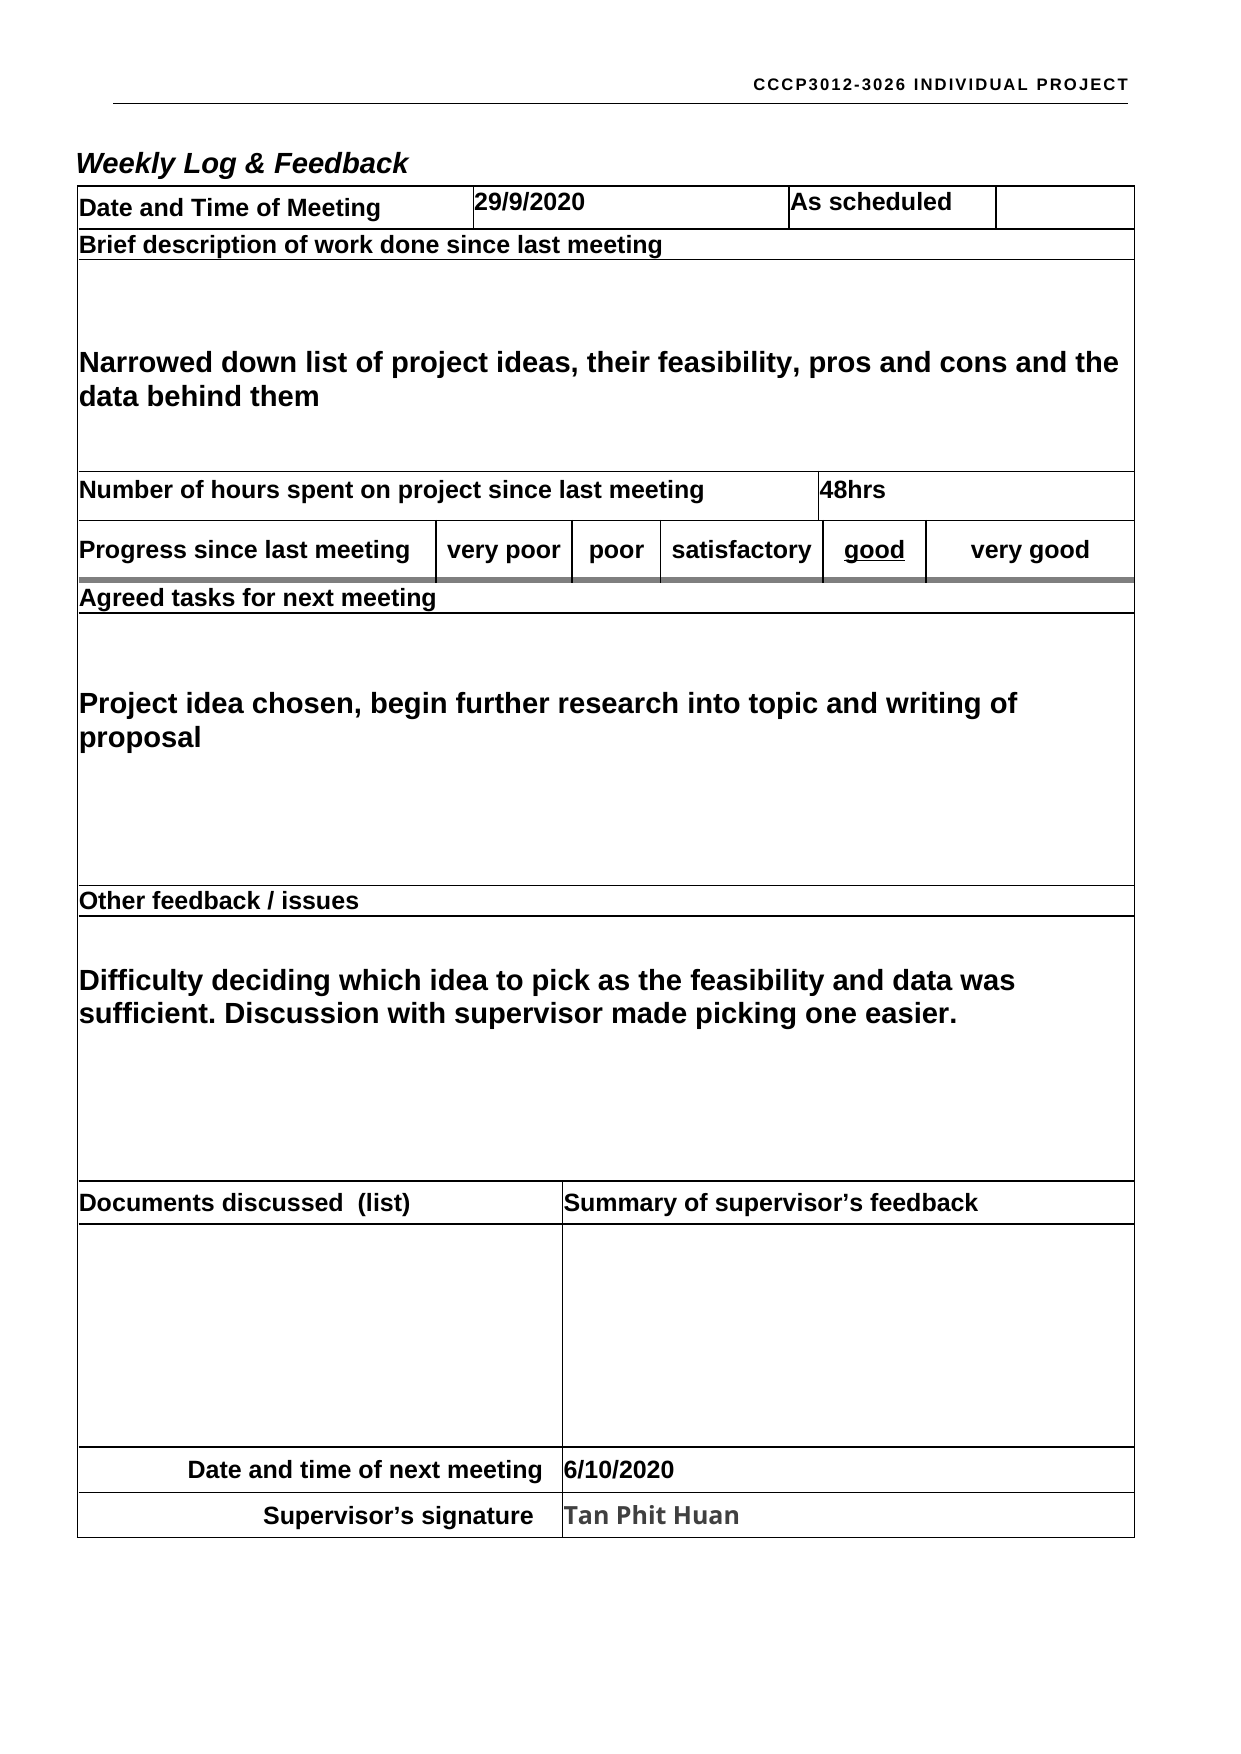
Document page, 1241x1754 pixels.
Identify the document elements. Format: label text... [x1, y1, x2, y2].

table_cell very good [927, 521, 1134, 577]
table_cell [563, 1225, 1134, 1446]
table_cell Number of hours spent on project since last meeting [78, 472, 818, 520]
table_cell Brief description of work done since last meeting [78, 229, 1134, 258]
table_cell Narrowed down list of project ideas, their feasibility, pros and cons and the data behind them [78, 260, 1134, 471]
table_cell Progress since last meeting [78, 521, 435, 577]
table_cell Supervisor’s signature [78, 1493, 562, 1537]
table_cell Summary of supervisor’s feedback [563, 1182, 1134, 1223]
table_cell good [824, 521, 925, 577]
table_cell Difficulty deciding which idea to pick as the feasibility and data was sufficient. Discussion with supervisor made picking one easier. [78, 916, 1134, 1180]
table_cell Documents discussed (list) [78, 1181, 562, 1223]
table_cell very poor [437, 521, 571, 577]
subtitle Weekly Log & Feedback [75, 150, 1128, 179]
table_cell 6/10/2020 [563, 1448, 1134, 1492]
table_cell Date and time of next meeting [78, 1447, 562, 1492]
table_cell Agreed tasks for next meeting [78, 578, 1134, 612]
table_cell poor [573, 521, 660, 577]
table_cell Project idea chosen, begin further research into topic and writing of proposal [78, 613, 1134, 885]
table_header [997, 187, 1134, 228]
table_cell Other feedback / issues [78, 886, 1134, 915]
table_cell satisfactory [661, 521, 822, 577]
table_cell Tan Phit Huan [563, 1493, 1134, 1537]
table_cell [78, 1224, 562, 1446]
table_header As scheduled [790, 187, 995, 228]
table_cell 48hrs [819, 472, 1134, 520]
table_header 29/9/2020 [474, 187, 788, 228]
table_header Date and Time of Meeting [78, 187, 473, 228]
